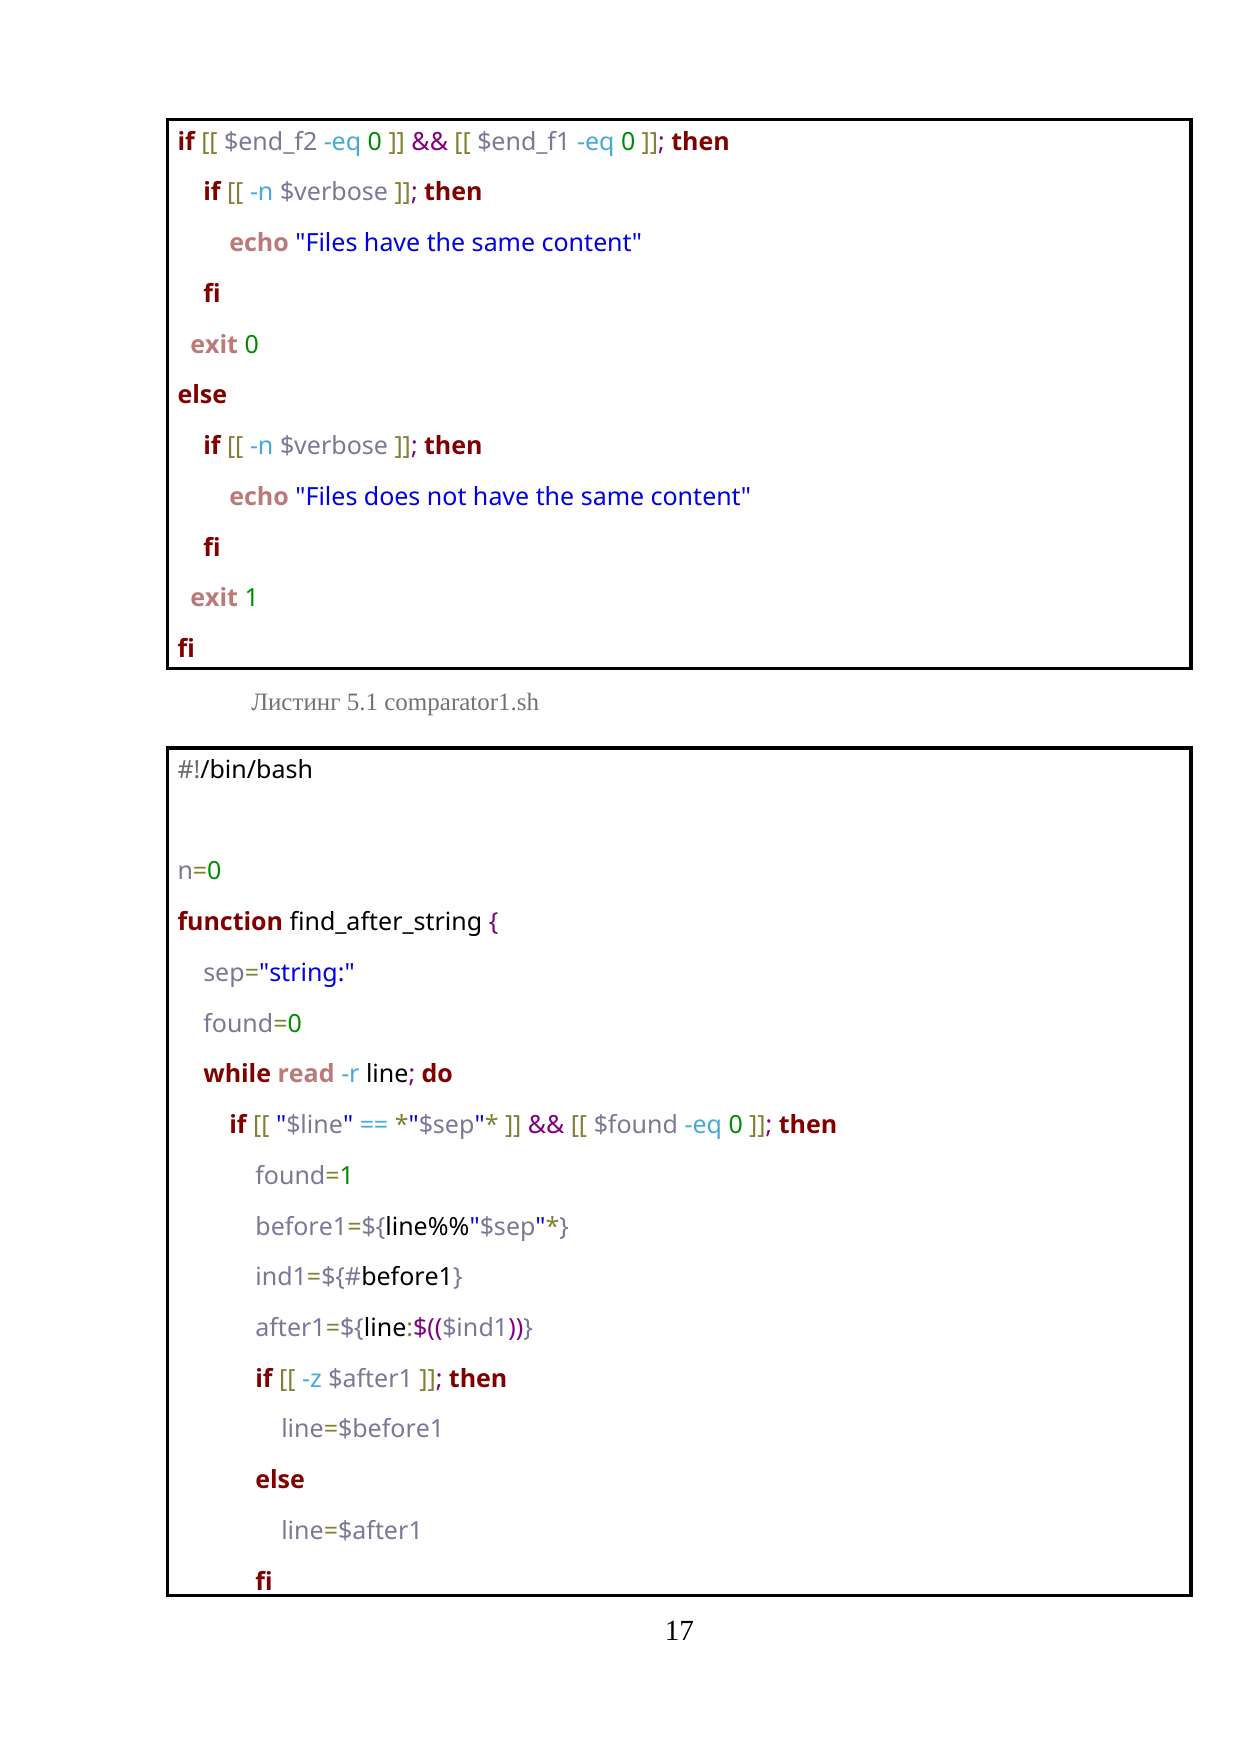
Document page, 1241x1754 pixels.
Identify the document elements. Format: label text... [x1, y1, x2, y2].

text if [[ "$line" == *"$sep"* ]] && [[ $found -eq 0 ]]; then [169, 1101, 1189, 1141]
text line=$before1 [169, 1406, 1189, 1445]
text #!/bin/bash [169, 750, 1189, 786]
text found=1 [169, 1152, 1189, 1191]
text function find_after_string { [169, 898, 1189, 938]
text if [[ -n $verbose ]]; then [169, 422, 1189, 462]
text exit 1 [169, 575, 1189, 614]
text fi [169, 524, 1189, 563]
text found=0 [169, 1000, 1189, 1039]
text before1=${line%%"$sep"*} [169, 1203, 1189, 1242]
text sep="string:" [169, 949, 1189, 988]
text after1=${line:$(($ind1))} [169, 1304, 1189, 1344]
text ind1=${#before1} [169, 1254, 1189, 1293]
text if [[ -z $after1 ]]; then [169, 1355, 1189, 1394]
text if [[ $end_f2 -eq 0 ]] && [[ $end_f1 -eq 0 ]]; then [169, 121, 1189, 157]
text fi [169, 625, 1189, 667]
text n=0 [169, 848, 1189, 887]
text fi [169, 270, 1189, 309]
text echo "Files does not have the same content" [169, 473, 1189, 512]
text fi [169, 1558, 1189, 1594]
text while read -r line; do [169, 1051, 1189, 1090]
text exit 0 [169, 321, 1189, 360]
text line=$after1 [169, 1507, 1189, 1547]
text else [169, 372, 1189, 411]
text echo "Files have the same content" [169, 219, 1189, 259]
text if [[ -n $verbose ]]; then [169, 169, 1189, 208]
text else [169, 1457, 1189, 1496]
text Листинг 5.1 comparator1.sh [177, 687, 1181, 715]
